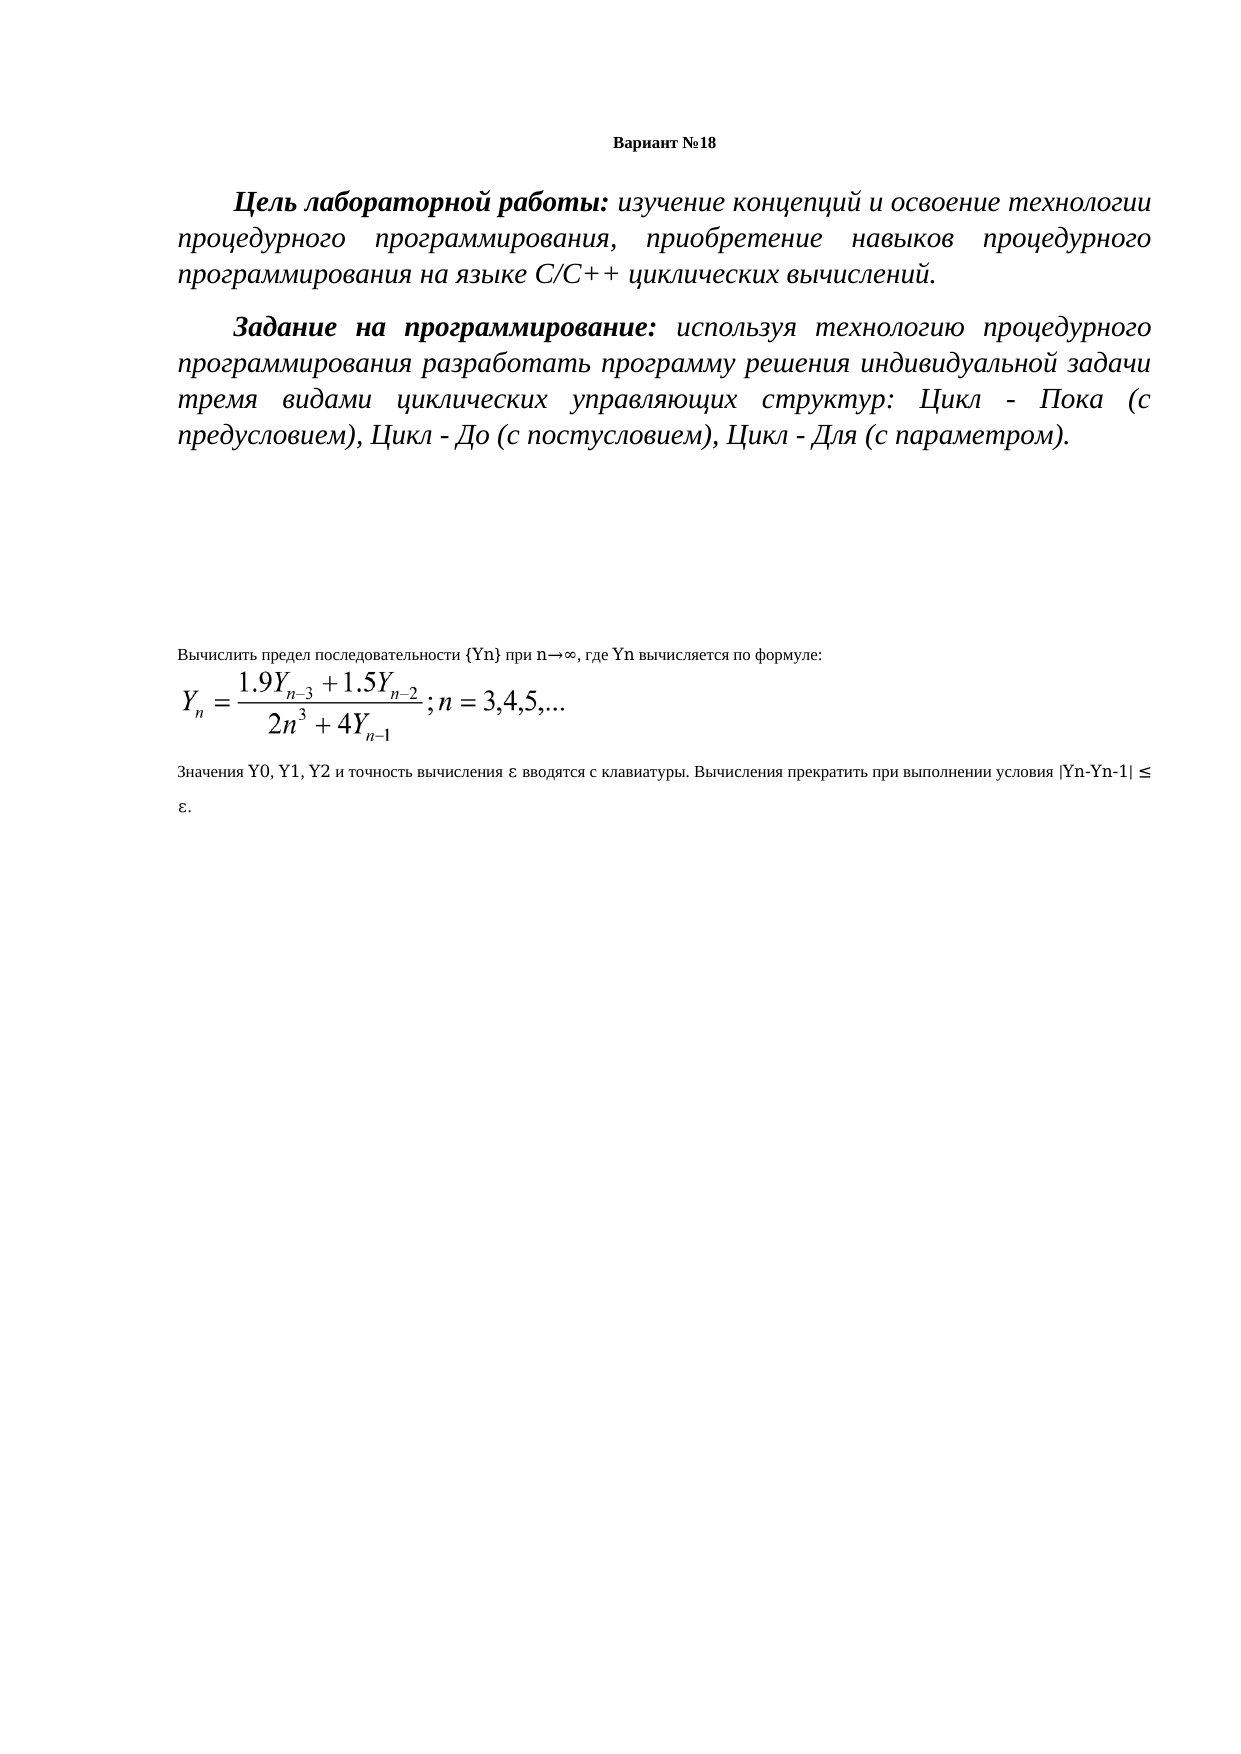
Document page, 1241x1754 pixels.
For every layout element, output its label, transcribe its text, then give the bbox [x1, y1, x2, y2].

text Задание на программирование: используя технологию процедурного программирования разработать программу решения индивидуальной задачи тремя видами циклических управляющих структур: Цикл - Пока (с предусловием), Цикл - До (с постусловием), Цикл - Для (с параметром). [177, 309, 1152, 451]
picture [177, 663, 569, 747]
text Вычислить предел последовательности {Yn} при n→∞, где Yn вычисляется по формуле: [177, 628, 1152, 664]
text Вариант №18 [177, 119, 1152, 153]
text Значения Y0, Y1, Y2 и точность вычисления ε вводятся с клавиатуры. Вычисления прекратить при выполнении условия |Yn-Yn-1| ≤ ε. [177, 746, 1152, 817]
text Цель лабораторной работы: изучение концепций и освоение технологии процедурного программирования, приобретение навыков процедурного программирования на языке C/C++ циклических вычислений. [177, 184, 1152, 289]
